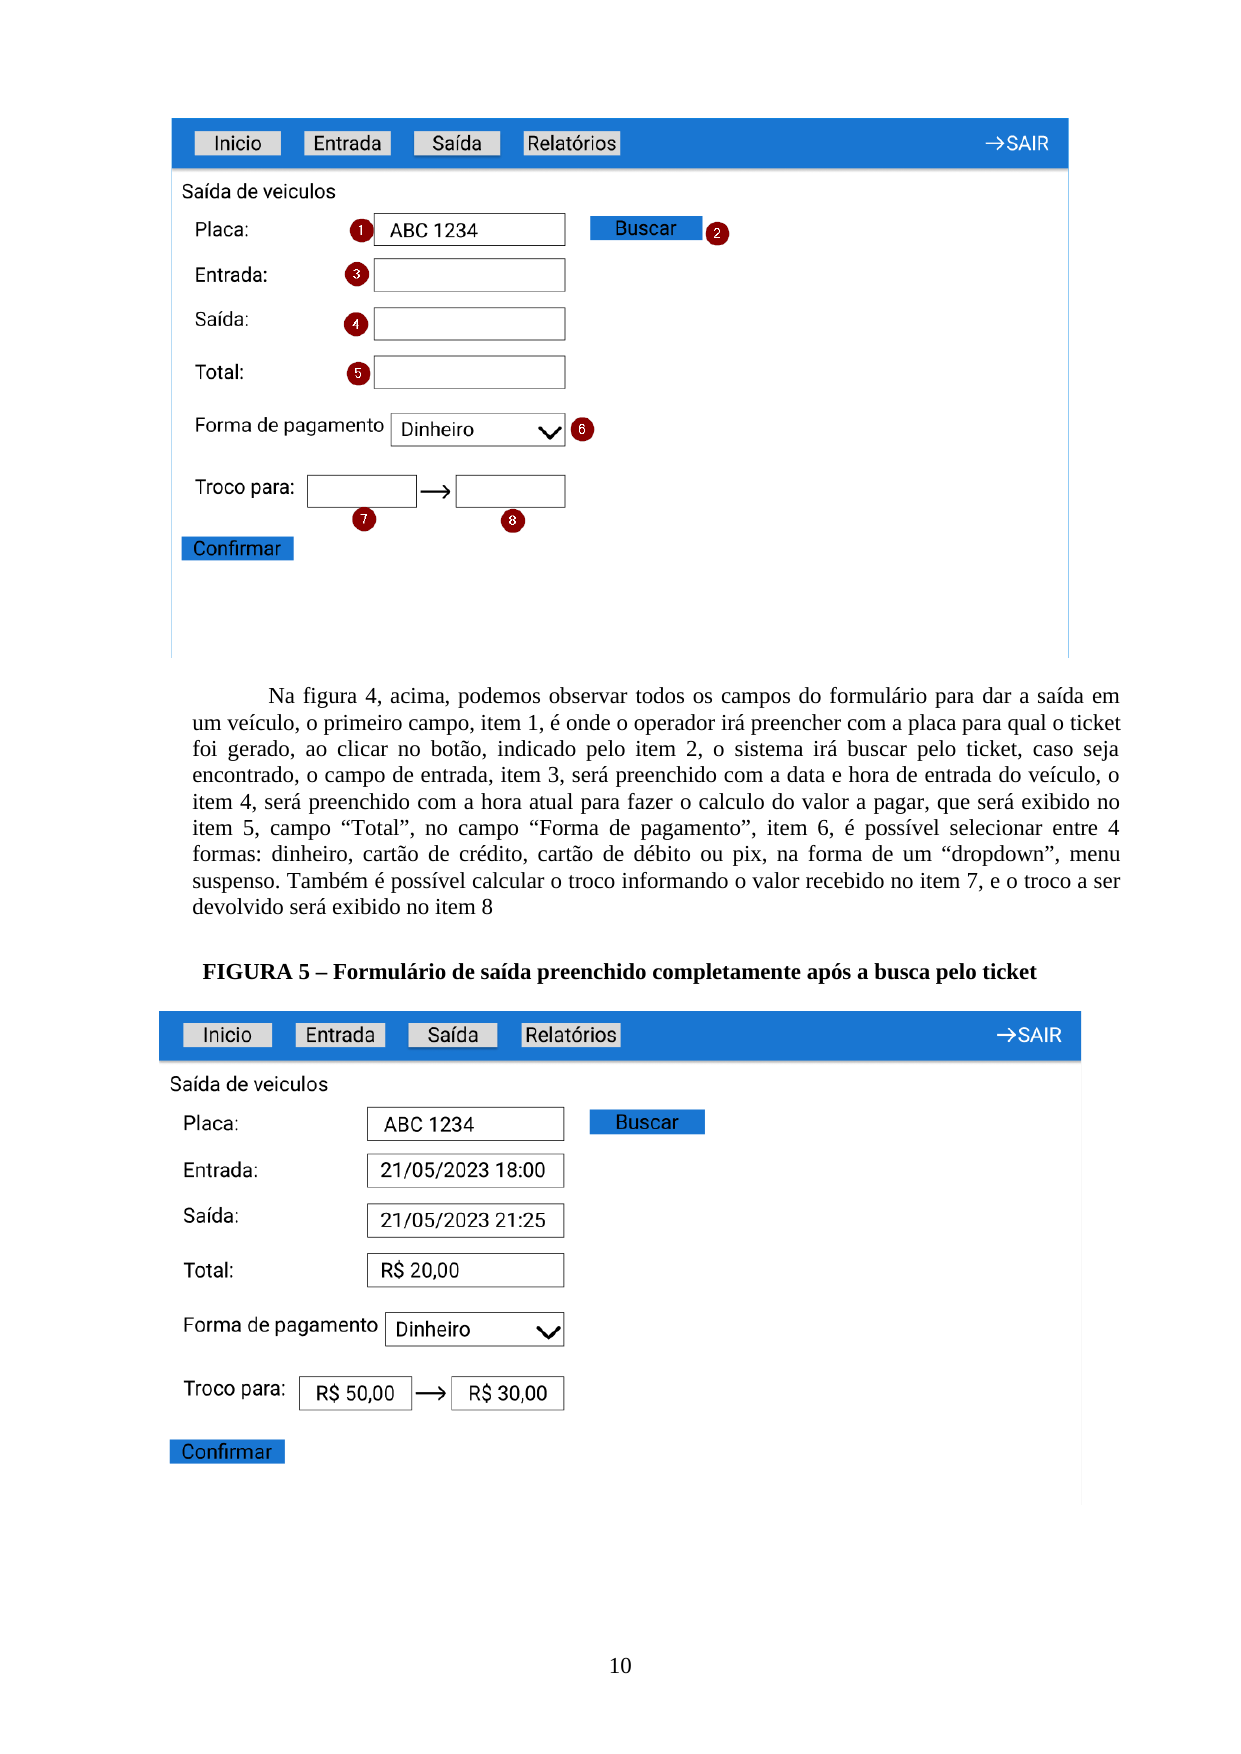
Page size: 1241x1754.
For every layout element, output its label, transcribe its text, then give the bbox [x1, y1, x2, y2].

picture [171, 118, 1069, 658]
text FIGURA 5 – Formulário de saída preenchido completamente após a busca pelo ticket [118, 958, 1122, 985]
picture [159, 1011, 1082, 1505]
text Na figura 4, acima, podemos observar todos os campos do formulário para dar a saída em um veículo, o primeiro campo, item 1, é onde o operador irá preencher com a placa para qual o ticket foi gerado, ao clicar no botão, indicado pelo item 2, o sistema irá buscar pelo ticket, caso seja encontrado, o campo de entrada, item 3, será preenchido com a data e hora de entrada do veículo, o item 4, será preenchido com a hora atual para fazer o calculo do valor a pagar, que será exibido no item 5, campo “Total”, no campo “Forma de pagamento”, item 6, é possível selecionar entre 4 formas: dinheiro, cartão de crédito, cartão de débito ou pix, na forma de um “dropdown”, menu suspenso. Também é possível calcular o troco informando o valor recebido no item 7, e o troco a ser devolvido será exibido no item 8 [192, 682, 1122, 919]
